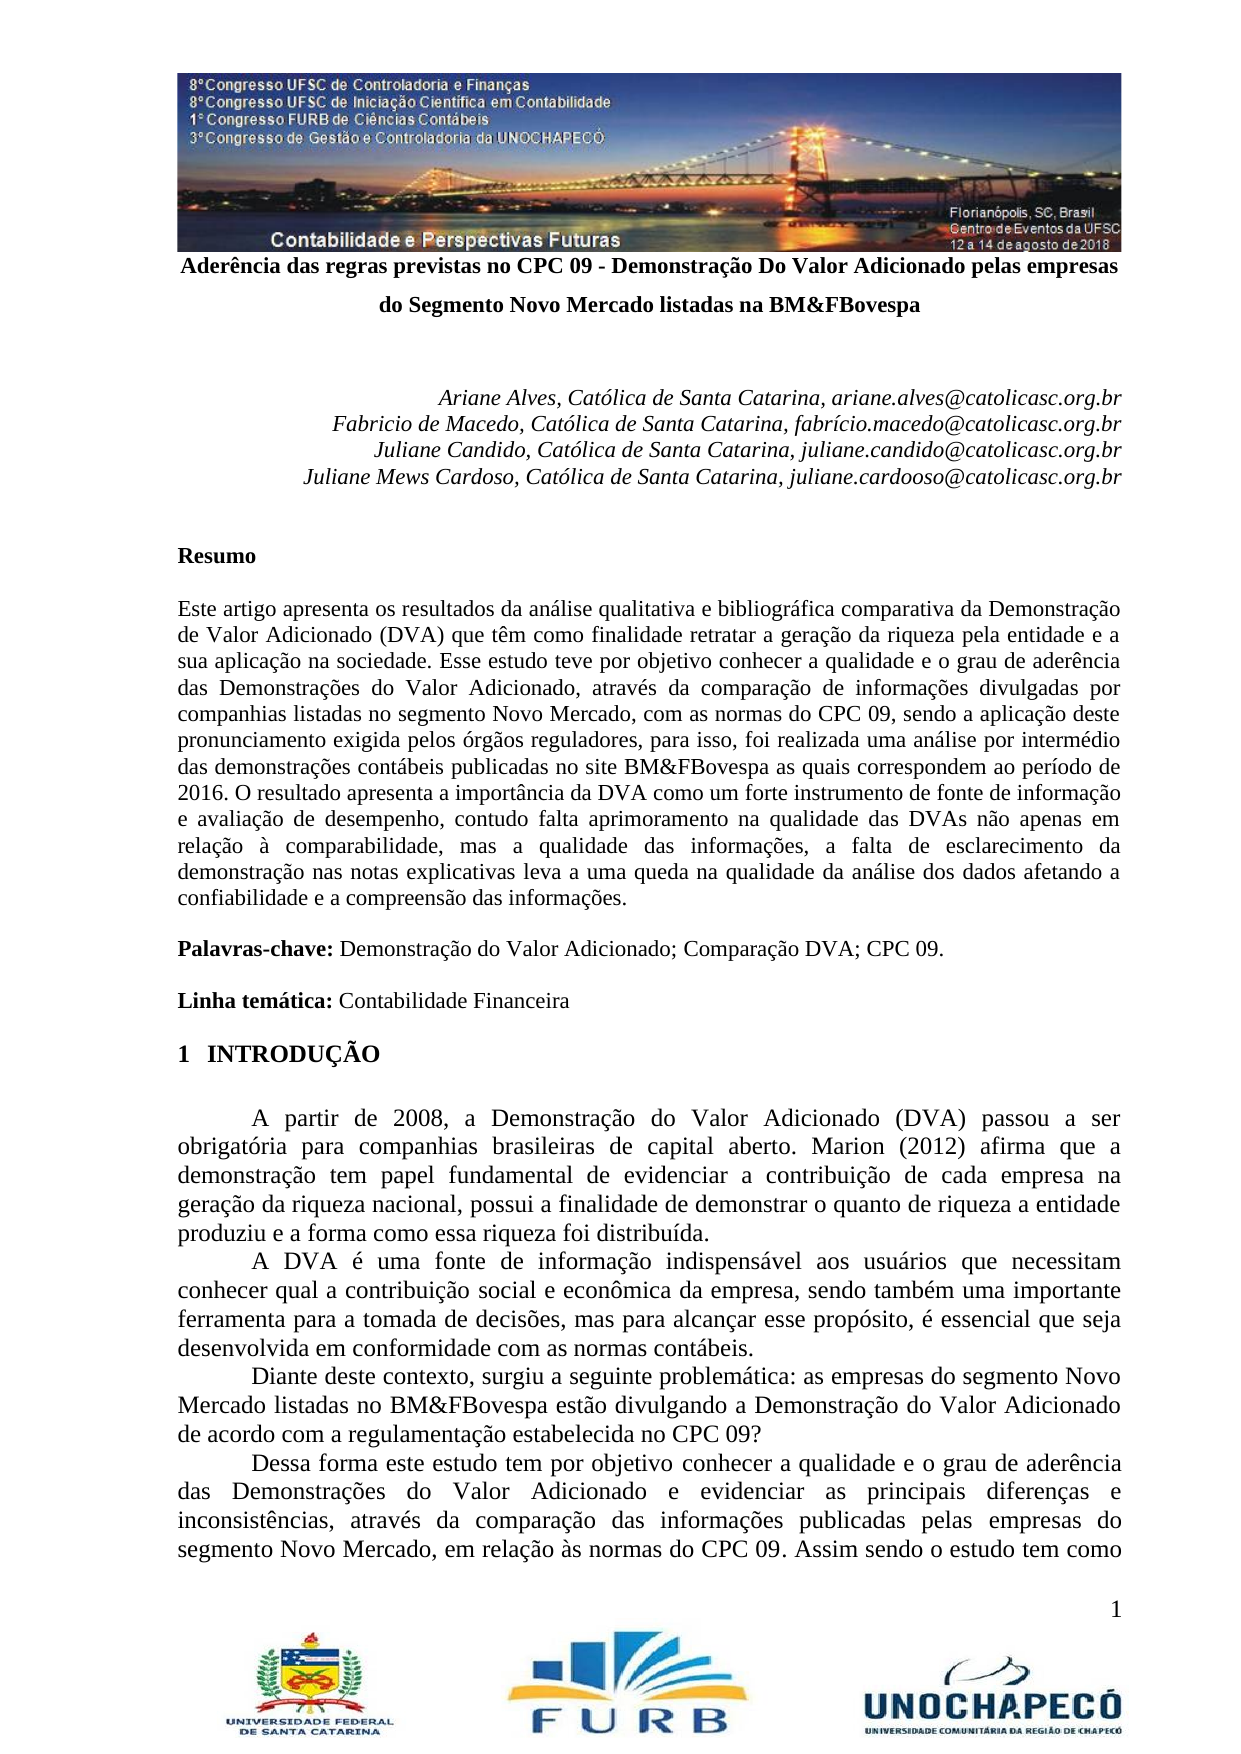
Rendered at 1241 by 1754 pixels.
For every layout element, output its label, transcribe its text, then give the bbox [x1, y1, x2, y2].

picture [216, 1618, 1130, 1738]
text Resumo [177, 542, 1122, 568]
text Juliane Mews Cardoso, Católica de Santa Catarina, juliane.cardooso@catolicasc.org.br [177, 463, 1122, 489]
text Palavras-chave: Demonstração do Valor Adicionado; Comparação DVA; CPC 09. [177, 935, 1122, 961]
text Juliane Candido, Católica de Santa Catarina, juliane.candido@catolicasc.org.br [177, 436, 1122, 463]
title INTRODUÇÃO [177, 1039, 1122, 1068]
text Aderência das regras previstas no CPC 09 - Demonstração Do Valor Adicionado pelas empresas do Segmento Novo Mercado listadas na BM&FBovespa [177, 252, 1122, 318]
text Linha temática: Contabilidade Financeira [177, 988, 1122, 1014]
text Fabricio de Macedo, Católica de Santa Catarina, fabrício.macedo@catolicasc.org.br [177, 410, 1122, 436]
picture [177, 73, 1122, 252]
text Este artigo apresenta os resultados da análise qualitativa e bibliográfica comparativa da Demonstração de Valor Adicionado (DVA) que têm como finalidade retratar a geração da riqueza pela entidade e a sua aplicação na sociedade. Esse estudo teve por objetivo conhecer a qualidade e o grau de aderência das Demonstrações do Valor Adicionado, através da comparação de informações divulgadas por companhias listadas no segmento Novo Mercado, com as normas do CPC 09, sendo a aplicação deste pronunciamento exigida pelos órgãos reguladores, para isso, foi realizada uma análise por intermédio das demonstrações contábeis publicadas no site BM&FBovespa as quais correspondem ao período de 2016. O resultado apresenta a importância da DVA como um forte instrumento de fonte de informação e avaliação de desempenho, contudo falta aprimoramento na qualidade das DVAs não apenas em relação à comparabilidade, mas a qualidade das informações, a falta de esclarecimento da demonstração nas notas explicativas leva a uma queda na qualidade da análise dos dados afetando a confiabilidade e a compreensão das informações. [177, 594, 1122, 911]
text Diante deste contexto, surgiu a seguinte problemática: as empresas do segmento Novo Mercado listadas no BM&FBovespa estão divulgando a Demonstração do Valor Adicionado de acordo com a regulamentação estabelecida no CPC 09? [177, 1361, 1122, 1448]
text A partir de 2008, a Demonstração do Valor Adicionado (DVA) passou a ser obrigatória para companhias brasileiras de capital aberto. Marion (2012) afirma que a demonstração tem papel fundamental de evidenciar a contribuição de cada empresa na geração da riqueza nacional, possui a finalidade de demonstrar o quanto de riqueza a entidade produziu e a forma como essa riqueza foi distribuída. [177, 1103, 1122, 1246]
text A DVA é uma fonte de informação indispensável aos usuários que necessitam conhecer qual a contribuição social e econômica da empresa, sendo também uma importante ferramenta para a tomada de decisões, mas para alcançar esse propósito, é essencial que seja desenvolvida em conformidade com as normas contábeis. [177, 1246, 1122, 1361]
text Ariane Alves, Católica de Santa Catarina, ariane.alves@catolicasc.org.br [177, 384, 1122, 410]
